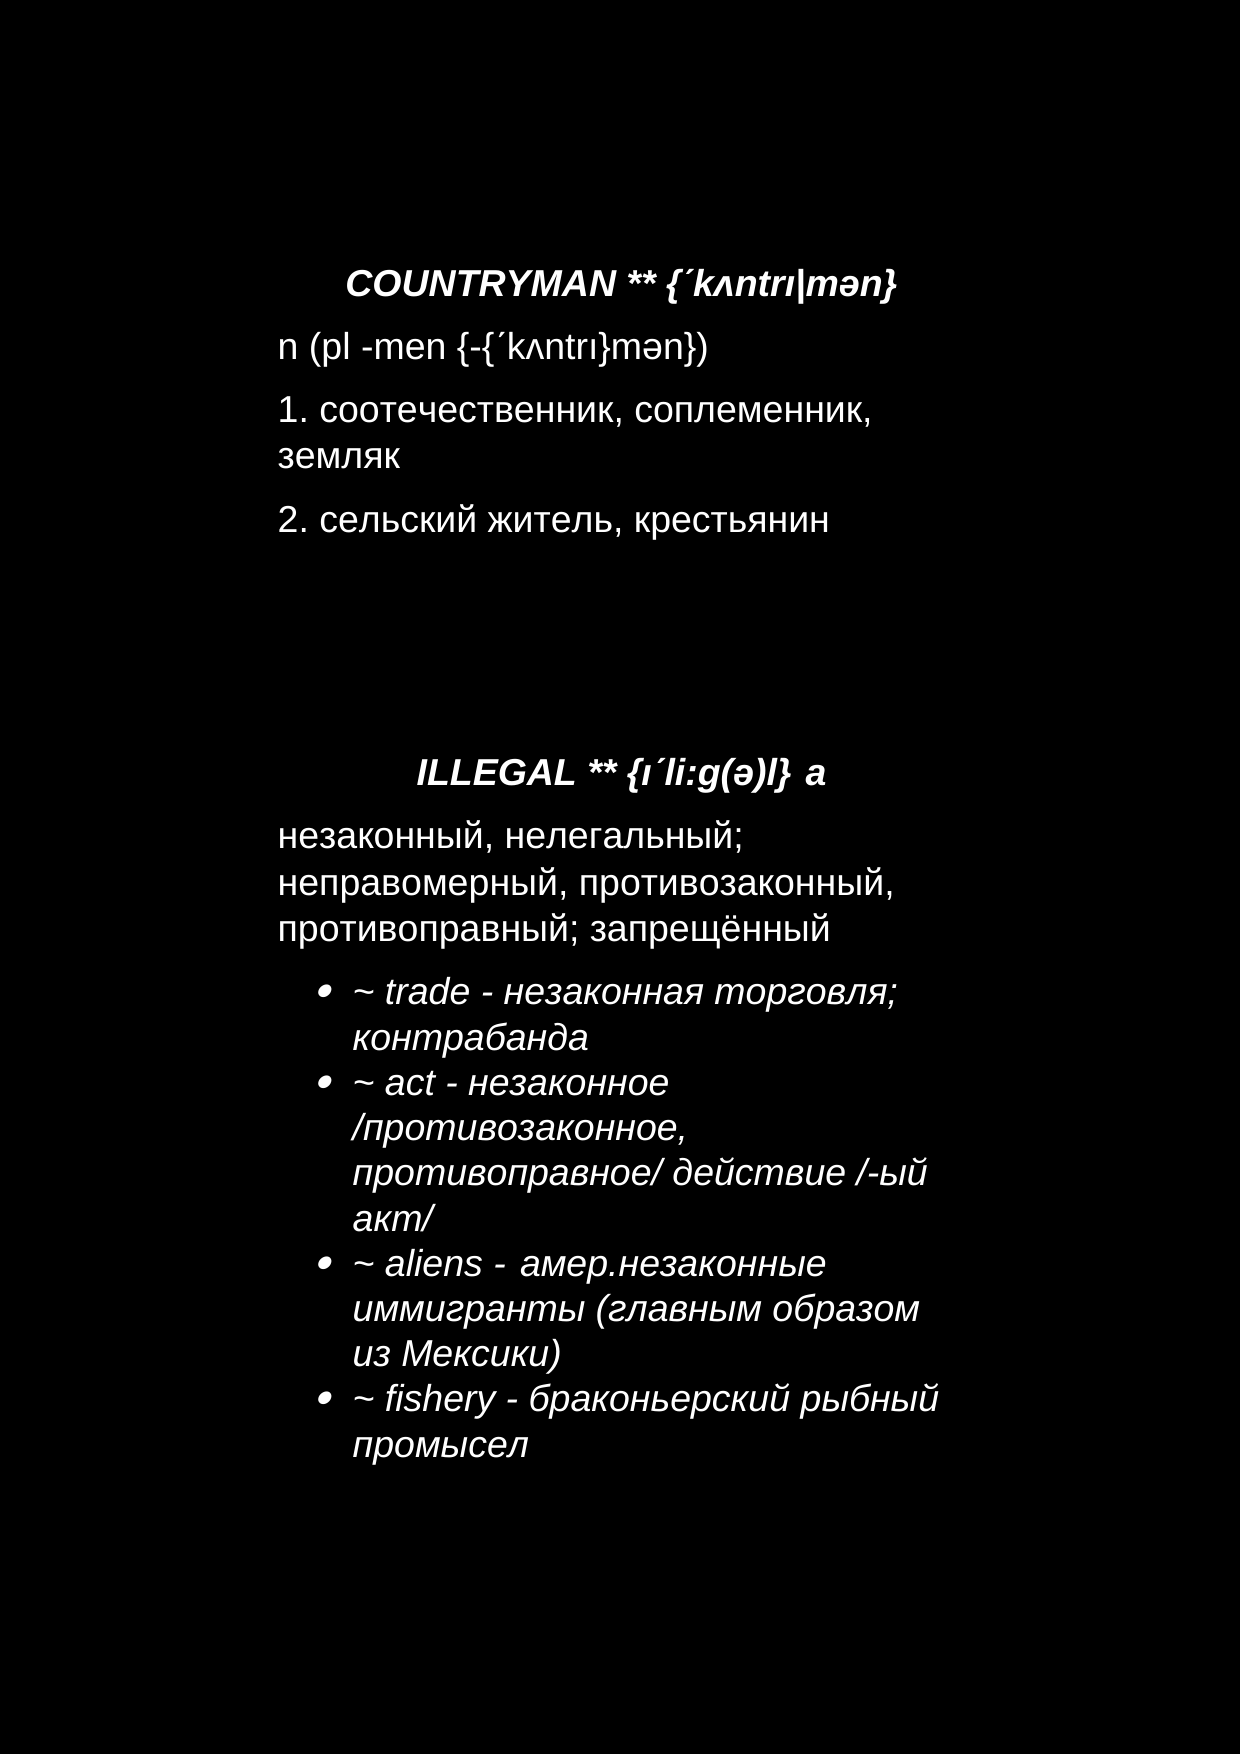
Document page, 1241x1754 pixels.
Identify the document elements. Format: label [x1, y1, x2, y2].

table_header [270, 62, 976, 1682]
